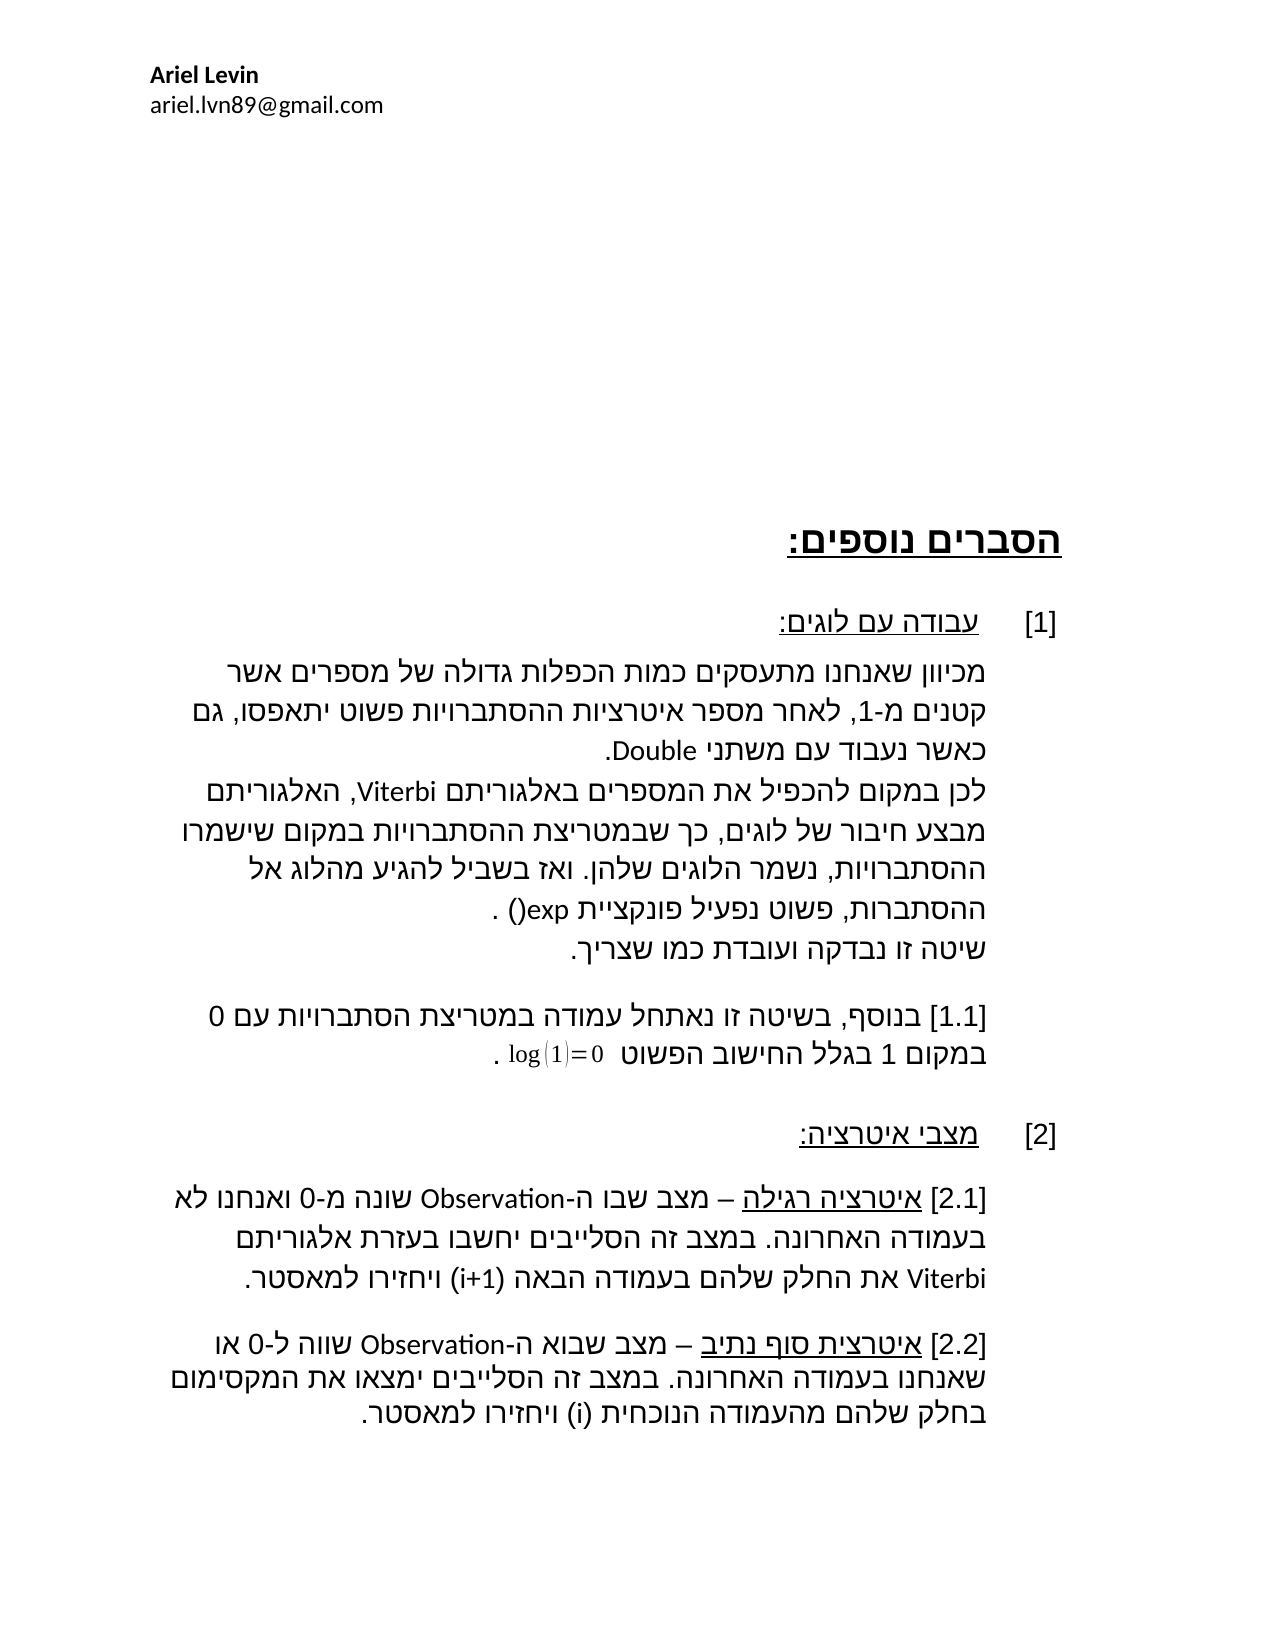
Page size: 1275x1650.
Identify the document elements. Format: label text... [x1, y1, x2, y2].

list [1.1] בנוסף, בשיטה זו נאתחל עמודה במטריצת הסתברויות עם 0 במקום 1 בגלל החישוב הפשוט . [150, 999, 987, 1071]
list עבודה עם לוגים: [150, 605, 1024, 638]
list מצבי איטרציה: [150, 1117, 1024, 1150]
list מכיוון שאנחנו מתעסקים כמות הכפלות גדולה של מספרים אשר קטנים מ-1, לאחר מספר איטרציות ההסתברויות פשוט יתאפסו, גם כאשר נעבוד עם משתני Double. [150, 655, 987, 768]
list לכן במקום להכפיל את המספרים באלגוריתם Viterbi, האלגוריתם מבצע חיבור של לוגים, כך שבמטריצת ההסתברויות במקום שישמרו ההסתברויות, נשמר הלוגים שלהן. ואז בשביל להגיע מהלוג אל ההסתברות, פשוט נפעיל פונקציית exp() . [150, 773, 987, 926]
list שיטה זו נבדקה ועובדת כמו שצריך. [150, 932, 987, 965]
text [2.2] איטרצית סוף נתיב – מצב שבוא ה-Observation שווה ל-0 או שאנחנו בעמודה האחרונה. במצב זה הסלייבים ימצאו את המקסימום בחלק שלהם מהעמודה הנוכחית (i) ויחזירו למאסטר. [150, 1326, 987, 1431]
text [2.1] איטרציה רגילה – מצב שבו ה-Observation שונה מ-0 ואנחנו לא בעמודה האחרונה. במצב זה הסלייבים יחשבו בעזרת אלגוריתם Viterbi את החלק שלהם בעמודה הבאה (i+1) ויחזירו למאסטר. [150, 1180, 987, 1295]
list הסברים נוספים: [150, 518, 1062, 562]
